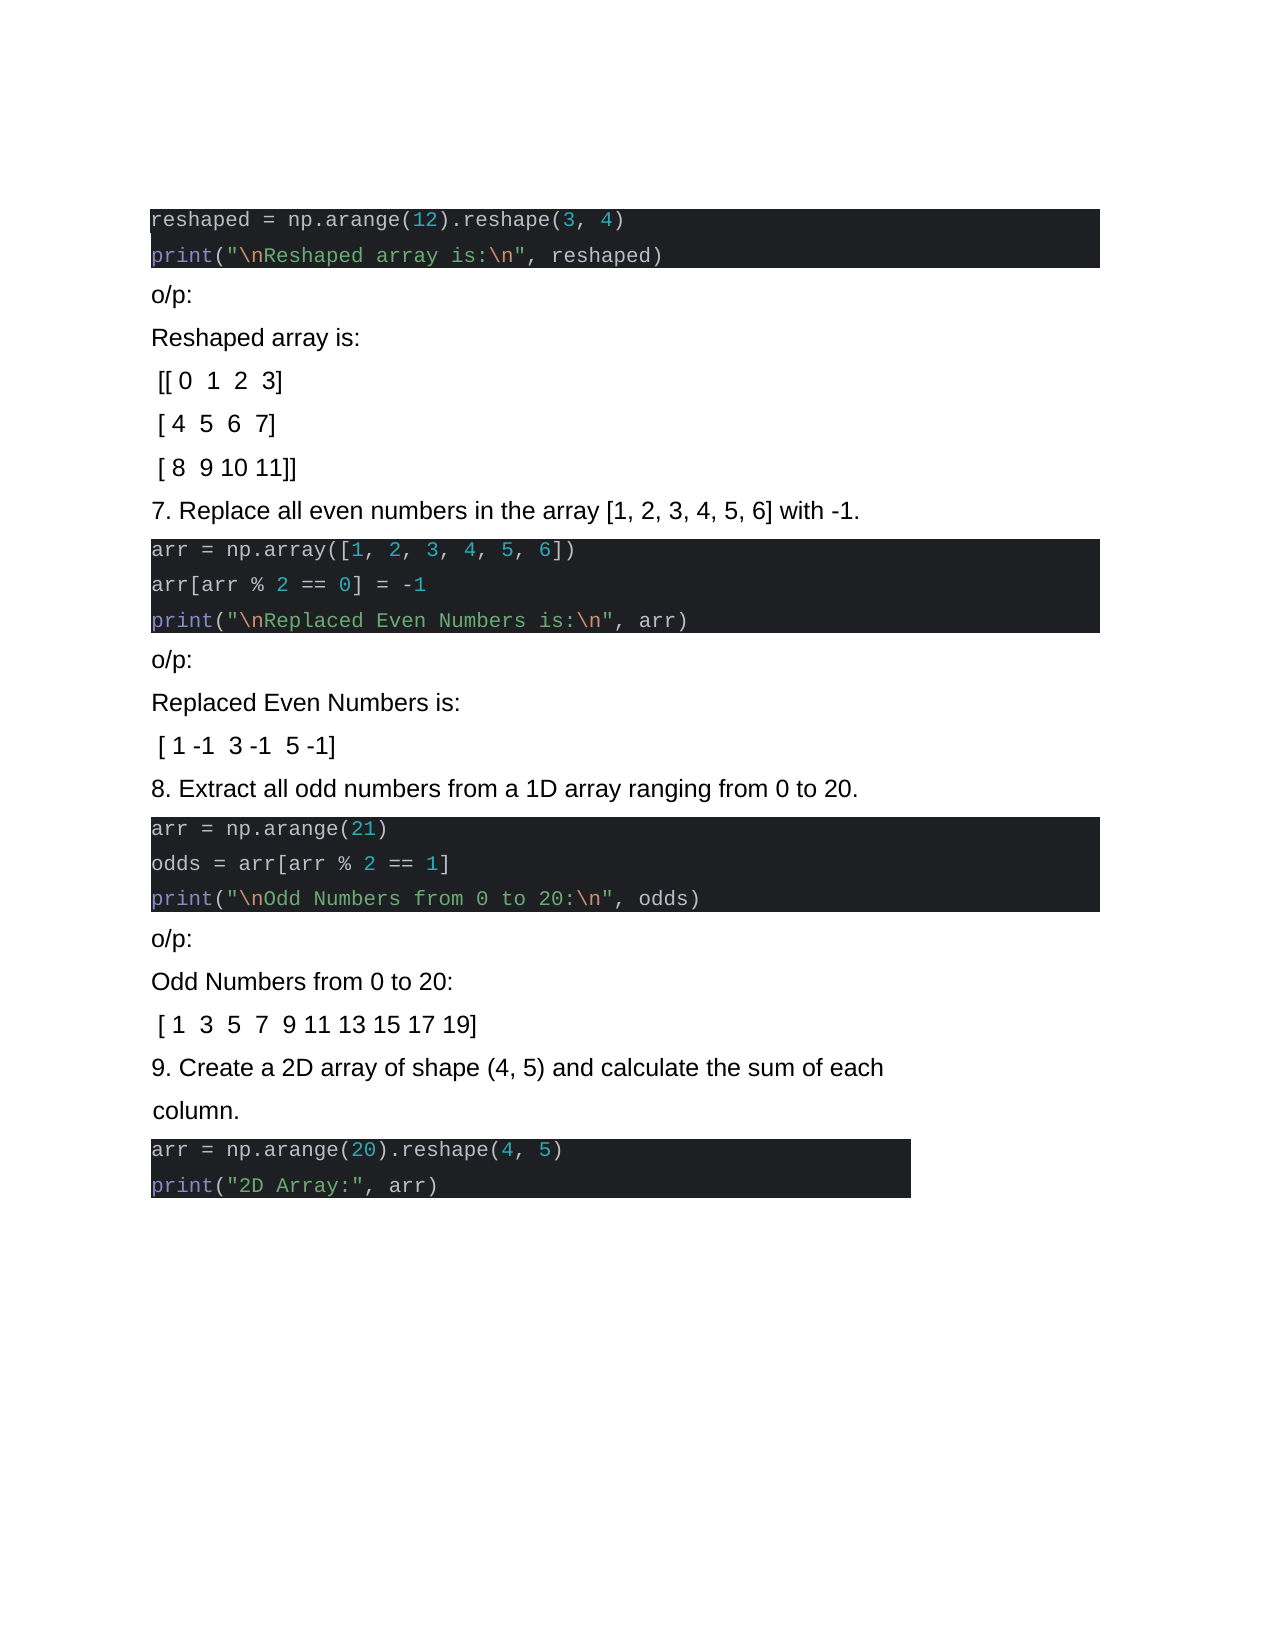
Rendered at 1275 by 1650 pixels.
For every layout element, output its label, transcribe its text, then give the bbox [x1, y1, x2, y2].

text print("\nReplaced Even Numbers is:\n", arr) [151, 609, 1100, 633]
text [[ 0 1 2 3] [151, 366, 1100, 395]
text Reshaped array is: [151, 323, 1100, 352]
text arr = np.arange(21) [151, 817, 1100, 841]
text 8. Extract all odd numbers from a 1D array ranging from 0 to 20. [151, 774, 1100, 803]
text o/p: [151, 645, 1100, 674]
text o/p: [151, 924, 1100, 952]
text print("\nReshaped array is:\n", reshaped) [151, 244, 1100, 268]
text o/p: [151, 280, 1100, 309]
text 7. Replace all even numbers in the array [1, 2, 3, 4, 5, 6] with -1. [151, 496, 1100, 524]
text 9. Create a 2D array of shape (4, 5) and calculate the sum of each column. [151, 1053, 911, 1125]
text reshaped = np.arange(12).reshape(3, 4) [150, 209, 1100, 233]
text [ 1 3 5 7 9 11 13 15 17 19] [151, 1010, 1100, 1039]
text odds = arr[arr % 2 == 1] [151, 853, 1100, 877]
text arr = np.array([1, 2, 3, 4, 5, 6]) [151, 539, 1100, 562]
text [ 1 -1 3 -1 5 -1] [151, 731, 1100, 760]
text print("2D Array:", arr) [151, 1175, 911, 1198]
text print("\nOdd Numbers from 0 to 20:\n", odds) [151, 888, 1100, 912]
text Odd Numbers from 0 to 20: [151, 967, 1100, 996]
text [ 4 5 6 7] [151, 409, 1100, 438]
text [ 8 9 10 11]] [151, 452, 1100, 481]
text arr = np.arange(20).reshape(4, 5) [151, 1139, 911, 1163]
text arr[arr % 2 == 0] = -1 [151, 574, 1100, 598]
text Replaced Even Numbers is: [151, 688, 1100, 717]
